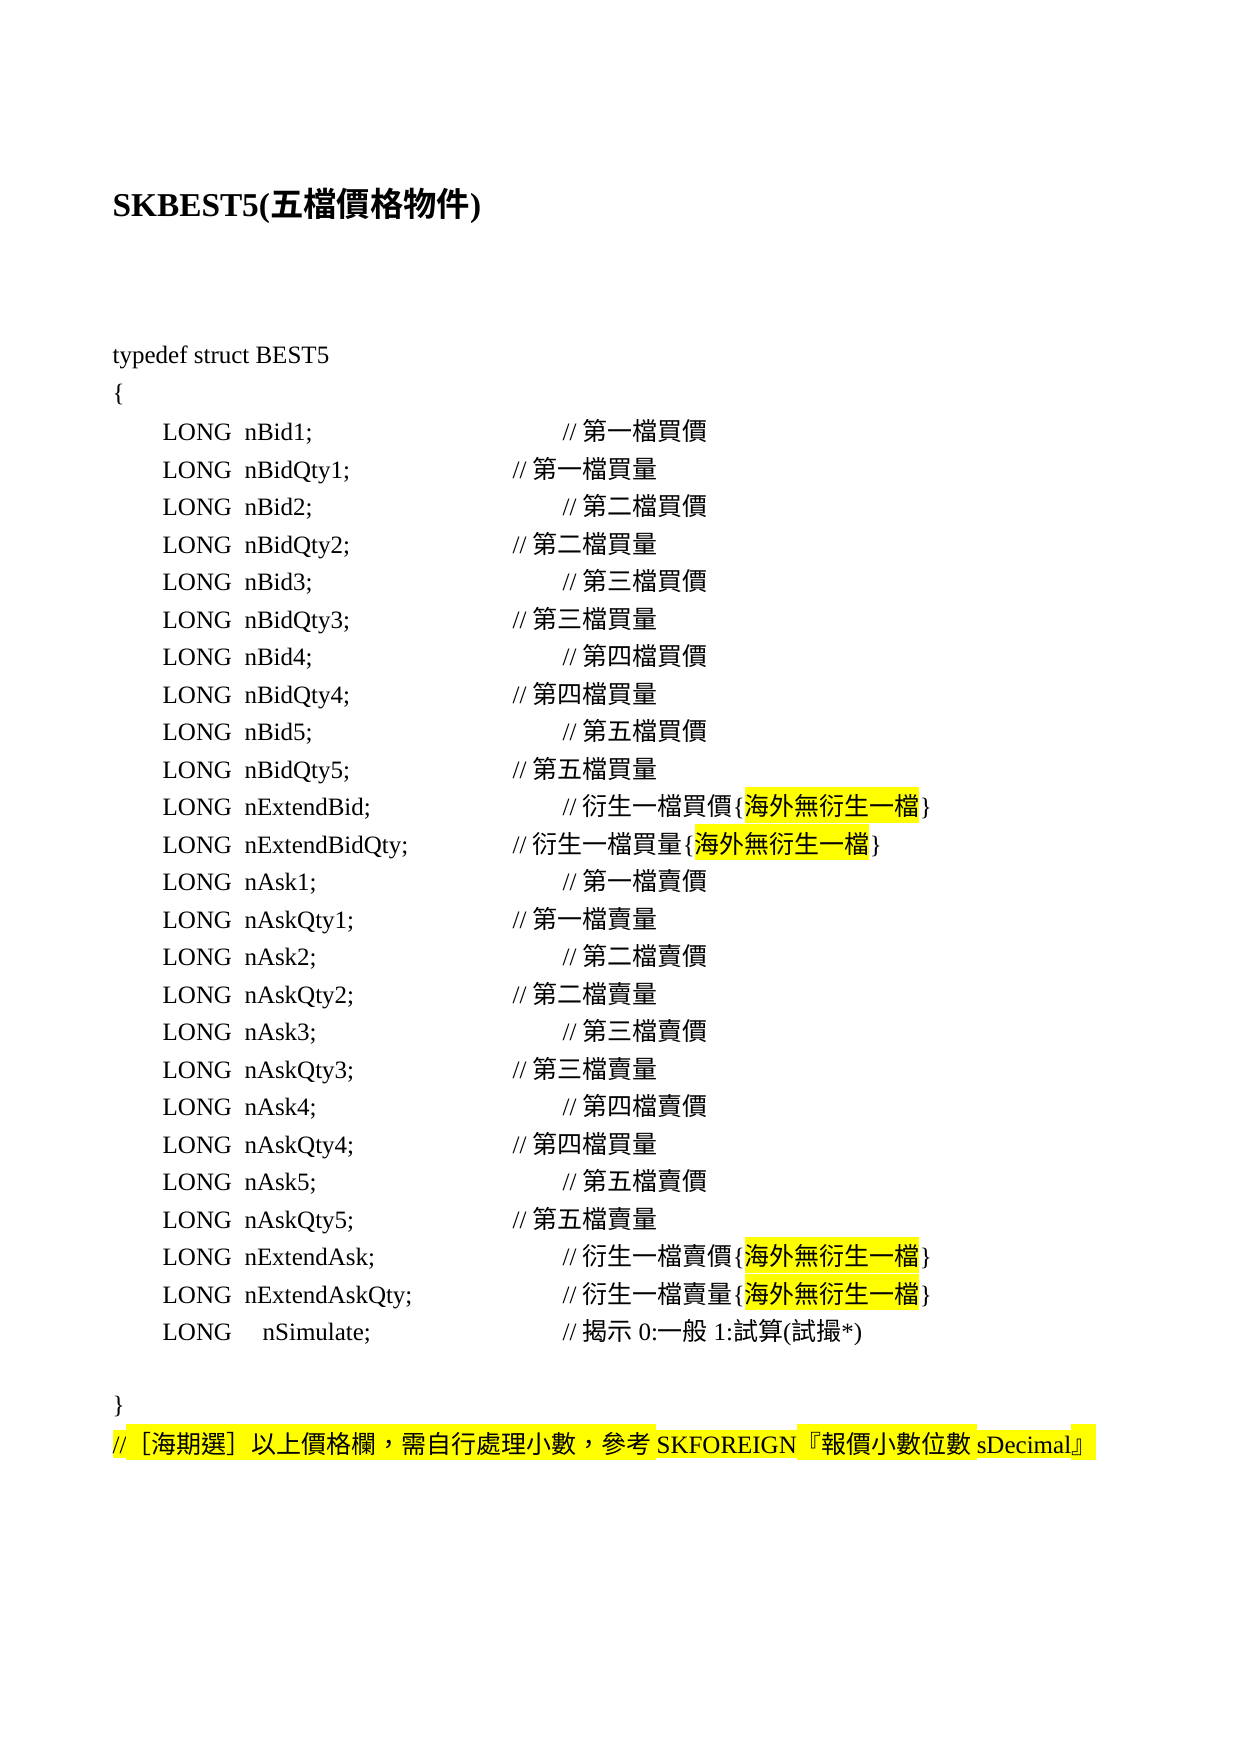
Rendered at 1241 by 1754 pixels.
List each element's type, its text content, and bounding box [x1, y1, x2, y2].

text LONG nAskQty2; // 第二檔賣量 [112, 973, 1128, 1011]
text LONG nExtendBid; // 衍生一檔買價{海外無衍生一檔} [112, 786, 1128, 823]
text { [112, 373, 1128, 411]
text LONG nBid4; // 第四檔買價 [112, 636, 1128, 673]
text //［海期選］以上價格欄，需自行處理小數，參考SKFOREIGN『報價小數位數sDecimal』 [112, 1423, 1128, 1461]
text LONG nBid3; // 第三檔買價 [112, 561, 1128, 598]
subtitle SKBEST5(五檔價格物件) [112, 164, 1128, 239]
text LONG nAskQty5; // 第五檔賣量 [112, 1198, 1128, 1236]
text LONG nBid1; // 第一檔買價 [112, 411, 1128, 448]
text } [112, 1386, 1128, 1423]
text LONG nSimulate; // 揭示 0:一般 1:試算(試撮*) [162, 1311, 1128, 1348]
text LONG nAsk5; // 第五檔賣價 [112, 1161, 1128, 1198]
text LONG nAskQty1; // 第一檔賣量 [112, 898, 1128, 936]
text LONG nAsk3; // 第三檔賣價 [112, 1011, 1128, 1048]
text LONG nBidQty1; // 第一檔買量 [112, 448, 1128, 486]
text LONG nBidQty3; // 第三檔買量 [112, 598, 1128, 636]
text LONG nBidQty5; // 第五檔買量 [112, 748, 1128, 786]
text LONG nExtendBidQty; // 衍生一檔買量{海外無衍生一檔} [112, 823, 1128, 861]
text LONG nAskQty4; // 第四檔買量 [112, 1123, 1128, 1161]
text LONG nAskQty3; // 第三檔賣量 [112, 1048, 1128, 1086]
text LONG nBid2; // 第二檔買價 [112, 486, 1128, 523]
text LONG nBid5; // 第五檔買價 [112, 711, 1128, 748]
text LONG nExtendAskQty; // 衍生一檔賣量{海外無衍生一檔} [112, 1273, 1128, 1311]
text LONG nAsk4; // 第四檔賣價 [112, 1086, 1128, 1123]
text typedef struct BEST5 [112, 336, 1128, 373]
text LONG nBidQty4; // 第四檔買量 [112, 673, 1128, 711]
text LONG nBidQty2; // 第二檔買量 [112, 523, 1128, 561]
text LONG nExtendAsk; // 衍生一檔賣價{海外無衍生一檔} [112, 1236, 1128, 1273]
text LONG nAsk1; // 第一檔賣價 [112, 861, 1128, 898]
text LONG nAsk2; // 第二檔賣價 [112, 936, 1128, 973]
